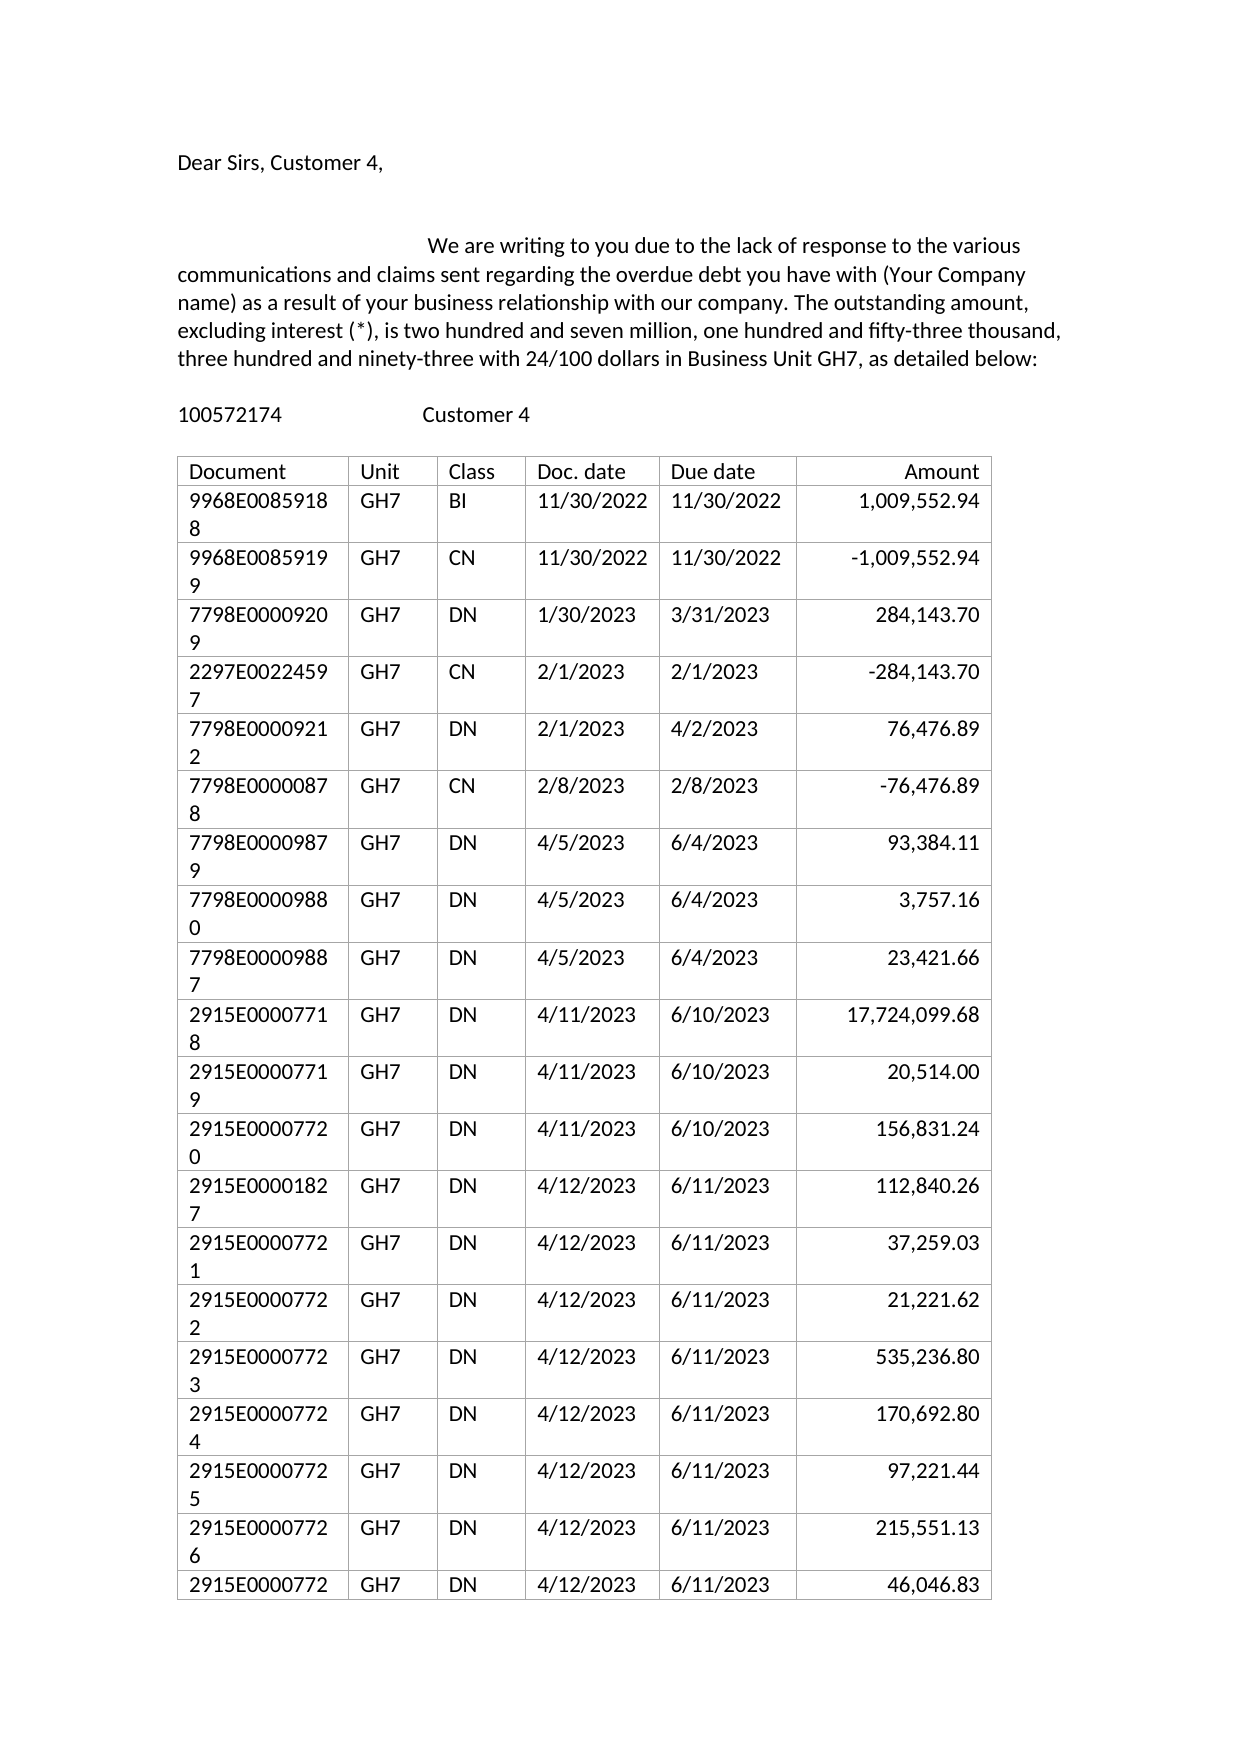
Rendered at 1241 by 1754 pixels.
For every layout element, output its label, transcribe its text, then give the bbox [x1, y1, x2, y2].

table_cell 6/11/2023 [660, 1342, 796, 1398]
table_cell 156,831.24 [797, 1114, 991, 1170]
table_cell 170,692.80 [797, 1399, 991, 1455]
table_cell BI [438, 486, 525, 542]
table_cell 4/12/2023 [526, 1171, 659, 1227]
table_cell 7798E00000878 [178, 771, 348, 827]
table_cell 2915E00007721 [178, 1228, 348, 1284]
table_cell GH7 [349, 886, 437, 942]
table_cell 2915E00007724 [178, 1399, 348, 1455]
table_cell 2915E00007727 [178, 1571, 348, 1598]
table_cell 20,514.00 [797, 1057, 991, 1113]
table_cell 4/2/2023 [660, 714, 796, 770]
table_cell GH7 [349, 1456, 437, 1512]
table_header Doc. date [526, 457, 659, 485]
table_cell 3/31/2023 [660, 600, 796, 656]
table_cell GH7 [349, 1228, 437, 1284]
table_cell GH7 [349, 714, 437, 770]
table_cell 6/11/2023 [660, 1514, 796, 1569]
table_cell GH7 [349, 543, 437, 599]
table_cell 2915E00007720 [178, 1114, 348, 1170]
table_cell 2/1/2023 [526, 657, 659, 713]
table_cell 2915E00007725 [178, 1456, 348, 1512]
table_cell GH7 [349, 1342, 437, 1398]
table_cell 21,221.62 [797, 1285, 991, 1341]
table_cell GH7 [349, 1171, 437, 1227]
table_cell DN [438, 1114, 525, 1170]
table_cell GH7 [349, 1514, 437, 1569]
table_cell 6/11/2023 [660, 1171, 796, 1227]
table_cell 1,009,552.94 [797, 486, 991, 542]
table_cell 11/30/2022 [526, 543, 659, 599]
table_cell DN [438, 1228, 525, 1284]
table_cell 4/11/2023 [526, 1057, 659, 1113]
table_cell DN [438, 1399, 525, 1455]
table_header Document [178, 457, 348, 485]
table_cell -1,009,552.94 [797, 543, 991, 599]
table_cell 11/30/2022 [526, 486, 659, 542]
table_cell GH7 [349, 829, 437, 884]
table_cell GH7 [349, 1114, 437, 1170]
table_cell 37,259.03 [797, 1228, 991, 1284]
table_cell 215,551.13 [797, 1514, 991, 1569]
table_cell GH7 [349, 1285, 437, 1341]
table_header Amount [797, 457, 991, 485]
table_cell 2915E00001827 [178, 1171, 348, 1227]
table_cell 2915E00007719 [178, 1057, 348, 1113]
table_cell 2/8/2023 [660, 771, 796, 827]
table_cell DN [438, 943, 525, 999]
table_cell 9968E00859199 [178, 543, 348, 599]
table_cell 4/11/2023 [526, 1114, 659, 1170]
table_cell GH7 [349, 1399, 437, 1455]
table_cell 4/11/2023 [526, 1000, 659, 1056]
table_cell DN [438, 714, 525, 770]
table_header Due date [660, 457, 796, 485]
table_cell DN [438, 1285, 525, 1341]
table_cell GH7 [349, 657, 437, 713]
table_cell GH7 [349, 771, 437, 827]
table_cell 2297E00224597 [178, 657, 348, 713]
table_cell DN [438, 1000, 525, 1056]
table_cell 6/11/2023 [660, 1456, 796, 1512]
text We are writing to you due to the lack of response to the various communications and claims sent regarding the overdue debt you have with (Your Company name) as a result of your business relationship with our company. The outstanding amount, excluding interest (*), is two hundred and seven million, one hundred and fifty-three thousand, three hundred and ninety-three with 24/100 dollars in Business Unit GH7, as detailed below: [177, 232, 1063, 372]
table_cell 6/11/2023 [660, 1571, 796, 1598]
table_cell GH7 [349, 1571, 437, 1598]
table_cell 2915E00007723 [178, 1342, 348, 1398]
text 100572174 Customer 4 [177, 400, 1063, 428]
table_cell 2/8/2023 [526, 771, 659, 827]
table_cell 4/12/2023 [526, 1285, 659, 1341]
table_cell 6/4/2023 [660, 886, 796, 942]
table_cell 2/1/2023 [660, 657, 796, 713]
table_cell DN [438, 1514, 525, 1569]
table_cell 535,236.80 [797, 1342, 991, 1398]
table_cell -284,143.70 [797, 657, 991, 713]
table_cell 6/11/2023 [660, 1399, 796, 1455]
table_cell 4/12/2023 [526, 1571, 659, 1598]
table_cell 97,221.44 [797, 1456, 991, 1512]
table_cell 1/30/2023 [526, 600, 659, 656]
table_cell 9968E00859188 [178, 486, 348, 542]
table_cell 2915E00007718 [178, 1000, 348, 1056]
table_cell CN [438, 771, 525, 827]
table_cell 4/12/2023 [526, 1514, 659, 1569]
table_cell 17,724,099.68 [797, 1000, 991, 1056]
table_cell -76,476.89 [797, 771, 991, 827]
table_cell 4/5/2023 [526, 943, 659, 999]
table_cell 7798E00009887 [178, 943, 348, 999]
table_cell 93,384.11 [797, 829, 991, 884]
table_cell 6/10/2023 [660, 1057, 796, 1113]
table_cell GH7 [349, 1057, 437, 1113]
table_cell 6/10/2023 [660, 1114, 796, 1170]
table_cell GH7 [349, 486, 437, 542]
table_cell 6/11/2023 [660, 1285, 796, 1341]
table_cell 7798E00009880 [178, 886, 348, 942]
table_cell 7798E00009209 [178, 600, 348, 656]
table_cell 6/4/2023 [660, 943, 796, 999]
table_cell 4/5/2023 [526, 829, 659, 884]
table_cell DN [438, 1342, 525, 1398]
table_cell 2915E00007722 [178, 1285, 348, 1341]
table_cell 76,476.89 [797, 714, 991, 770]
table_cell 6/10/2023 [660, 1000, 796, 1056]
table_cell DN [438, 600, 525, 656]
table_cell GH7 [349, 1000, 437, 1056]
table_cell 4/12/2023 [526, 1342, 659, 1398]
table_cell 3,757.16 [797, 886, 991, 942]
table_cell 4/12/2023 [526, 1456, 659, 1512]
table_cell 4/12/2023 [526, 1399, 659, 1455]
table_header Unit [349, 457, 437, 485]
table_cell 11/30/2022 [660, 543, 796, 599]
table_cell DN [438, 829, 525, 884]
table_cell 4/12/2023 [526, 1228, 659, 1284]
text Dear Sirs, Customer 4, [177, 148, 1063, 176]
table_cell DN [438, 886, 525, 942]
table_cell 112,840.26 [797, 1171, 991, 1227]
table_cell GH7 [349, 943, 437, 999]
table_cell 11/30/2022 [660, 486, 796, 542]
table_cell DN [438, 1171, 525, 1227]
table_cell 6/4/2023 [660, 829, 796, 884]
table_cell DN [438, 1571, 525, 1598]
table_cell GH7 [349, 600, 437, 656]
table_cell 23,421.66 [797, 943, 991, 999]
table_cell 7798E00009879 [178, 829, 348, 884]
table_cell CN [438, 657, 525, 713]
table_cell 2/1/2023 [526, 714, 659, 770]
table_cell 284,143.70 [797, 600, 991, 656]
table_cell CN [438, 543, 525, 599]
table_cell 2915E00007726 [178, 1514, 348, 1569]
table_cell 4/5/2023 [526, 886, 659, 942]
table_cell 6/11/2023 [660, 1228, 796, 1284]
table_header Class [438, 457, 525, 485]
table_cell DN [438, 1456, 525, 1512]
table_cell DN [438, 1057, 525, 1113]
table_cell 7798E00009212 [178, 714, 348, 770]
table_cell 46,046.83 [797, 1571, 991, 1598]
